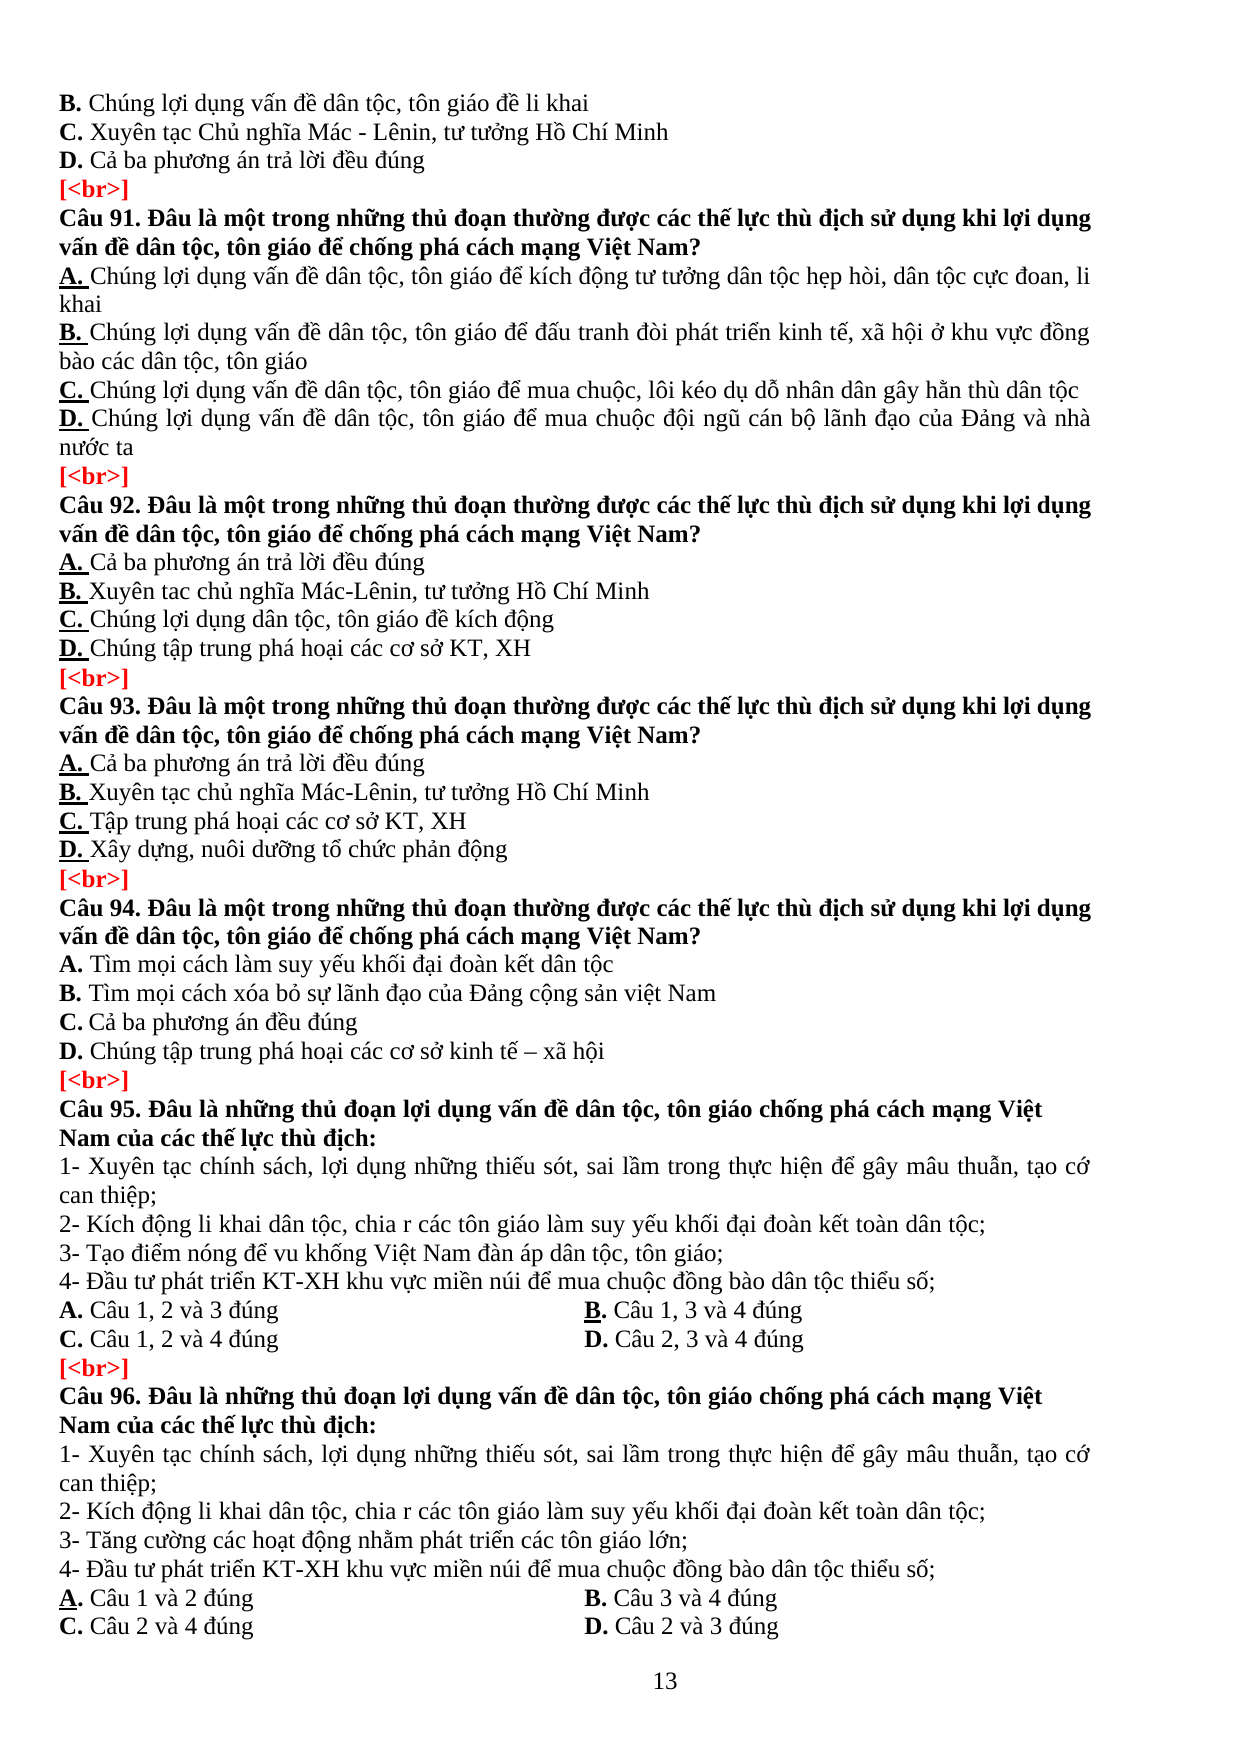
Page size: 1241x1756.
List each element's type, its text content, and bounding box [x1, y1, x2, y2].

list Xuyên tac chủ nghĩa Mác-Lênin, tư tưởng Hồ Chí Minh [59, 576, 1194, 604]
list Tìm mọi cách xóa bỏ sự lãnh đạo của Đảng cộng sản việt Nam [59, 978, 1194, 1007]
list Xuyên tạc chính sách, lợi dụng những thiếu sót, sai lầm trong thực hiện để gây mâu thuẫn, tạo cớ can thiệp; [59, 1151, 1092, 1209]
text Câu 96. Đâu là những thủ đoạn lợi dụng vấn đề dân tộc, tôn giáo chống phá cách mạng Việt Nam của các thế lực thù địch: [59, 1381, 1044, 1439]
list Chúng tập trung phá hoại các cơ sở kinh tế – xã hội [59, 1036, 1194, 1064]
text 4- Đầu tư phát triển KT-XH khu vực miền núi để mua chuộc đồng bào dân tộc thiểu số; [59, 1554, 1194, 1583]
text [<br>] [59, 1353, 1194, 1381]
list Chúng lợi dụng vấn đề dân tộc, tôn giáo đề li khai [59, 88, 1194, 117]
text [<br>] [59, 663, 1194, 691]
text Câu 93. Đâu là một trong những thủ đoạn thường được các thế lực thù địch sử dụng khi lợi dụng vấn đề dân tộc, tôn giáo để chống phá cách mạng Việt Nam? [59, 691, 1093, 749]
text Câu 94. Đâu là một trong những thủ đoạn thường được các thế lực thù địch sử dụng khi lợi dụng vấn đề dân tộc, tôn giáo để chống phá cách mạng Việt Nam? [59, 893, 1093, 950]
list Cả ba phương án trả lời đều đúng [59, 749, 1194, 777]
list Cả ba phương án trả lời đều đúng [59, 548, 1194, 576]
text [<br>] [59, 461, 1194, 490]
list Kích động li khai dân tộc, chia r các tôn giáo làm suy yếu khối đại đoàn kết toàn dân tộc; 3- Tăng cường các hoạt động nhằm phát triển các tôn giáo lớn; [59, 1496, 988, 1554]
text [<br>] [59, 864, 1194, 893]
list Chúng tập trung phá hoại các cơ sở KT, XH [59, 633, 1194, 662]
text Câu 95. Đâu là những thủ đoạn lợi dụng vấn đề dân tộc, tôn giáo chống phá cách mạng Việt Nam của các thế lực thù địch: [59, 1094, 1044, 1151]
text [<br>] [59, 1065, 1194, 1094]
text A. Câu 1 và 2 đúng B. Câu 3 và 4 đúng [59, 1583, 1194, 1611]
text Câu 91. Đâu là một trong những thủ đoạn thường được các thế lực thù địch sử dụng khi lợi dụng vấn đề dân tộc, tôn giáo để chống phá cách mạng Việt Nam? [59, 203, 1093, 261]
text C. Câu 2 và 4 đúng D. Câu 2 và 3 đúng [59, 1611, 1194, 1640]
text [<br>] [59, 174, 1194, 203]
list Chúng lợi dụng vấn đề dân tộc, tôn giáo để mua chuộc, lôi kéo dụ dỗ nhân dân gây hằn thù dân tộc [59, 375, 1194, 403]
text C. Câu 1, 2 và 4 đúng D. Câu 2, 3 và 4 đúng [59, 1324, 1194, 1353]
list Chúng lợi dụng vấn đề dân tộc, tôn giáo để mua chuộc đội ngũ cán bộ lãnh đạo của Đảng và nhà nước ta [59, 403, 1092, 461]
list Xuyên tạc chủ nghĩa Mác-Lênin, tư tưởng Hồ Chí Minh [59, 777, 1194, 806]
text Câu 92. Đâu là một trong những thủ đoạn thường được các thế lực thù địch sử dụng khi lợi dụng vấn đề dân tộc, tôn giáo để chống phá cách mạng Việt Nam? [59, 490, 1093, 548]
list Tìm mọi cách làm suy yếu khối đại đoàn kết dân tộc [59, 950, 1194, 978]
list Tập trung phá hoại các cơ sở KT, XH [59, 806, 1194, 834]
text 4- Đầu tư phát triển KT-XH khu vực miền núi để mua chuộc đồng bào dân tộc thiểu số; [59, 1266, 1194, 1295]
text A. Câu 1, 2 và 3 đúng B. Câu 1, 3 và 4 đúng [59, 1295, 1194, 1324]
list Kích động li khai dân tộc, chia r các tôn giáo làm suy yếu khối đại đoàn kết toàn dân tộc; 3- Tạo điểm nóng để vu khống Việt Nam đàn áp dân tộc, tôn giáo; [59, 1209, 988, 1266]
list Xây dựng, nuôi dưỡng tổ chức phản động [59, 834, 1194, 863]
list Chúng lợi dụng vấn đề dân tộc, tôn giáo để kích động tư tưởng dân tộc hẹp hòi, dân tộc cực đoan, li khai [59, 261, 1093, 318]
list Chúng lợi dụng dân tộc, tôn giáo đề kích động [59, 604, 1194, 633]
list Xuyên tạc chính sách, lợi dụng những thiếu sót, sai lầm trong thực hiện để gây mâu thuẫn, tạo cớ can thiệp; [59, 1439, 1092, 1496]
list Cả ba phương án đều đúng [59, 1007, 1194, 1036]
list Cả ba phương án trả lời đều đúng [59, 145, 1194, 174]
list Xuyên tạc Chủ nghĩa Mác - Lênin, tư tưởng Hồ Chí Minh [59, 117, 1194, 145]
list Chúng lợi dụng vấn đề dân tộc, tôn giáo để đấu tranh đòi phát triển kinh tế, xã hội ở khu vực đồng bào các dân tộc, tôn giáo [59, 318, 1092, 375]
